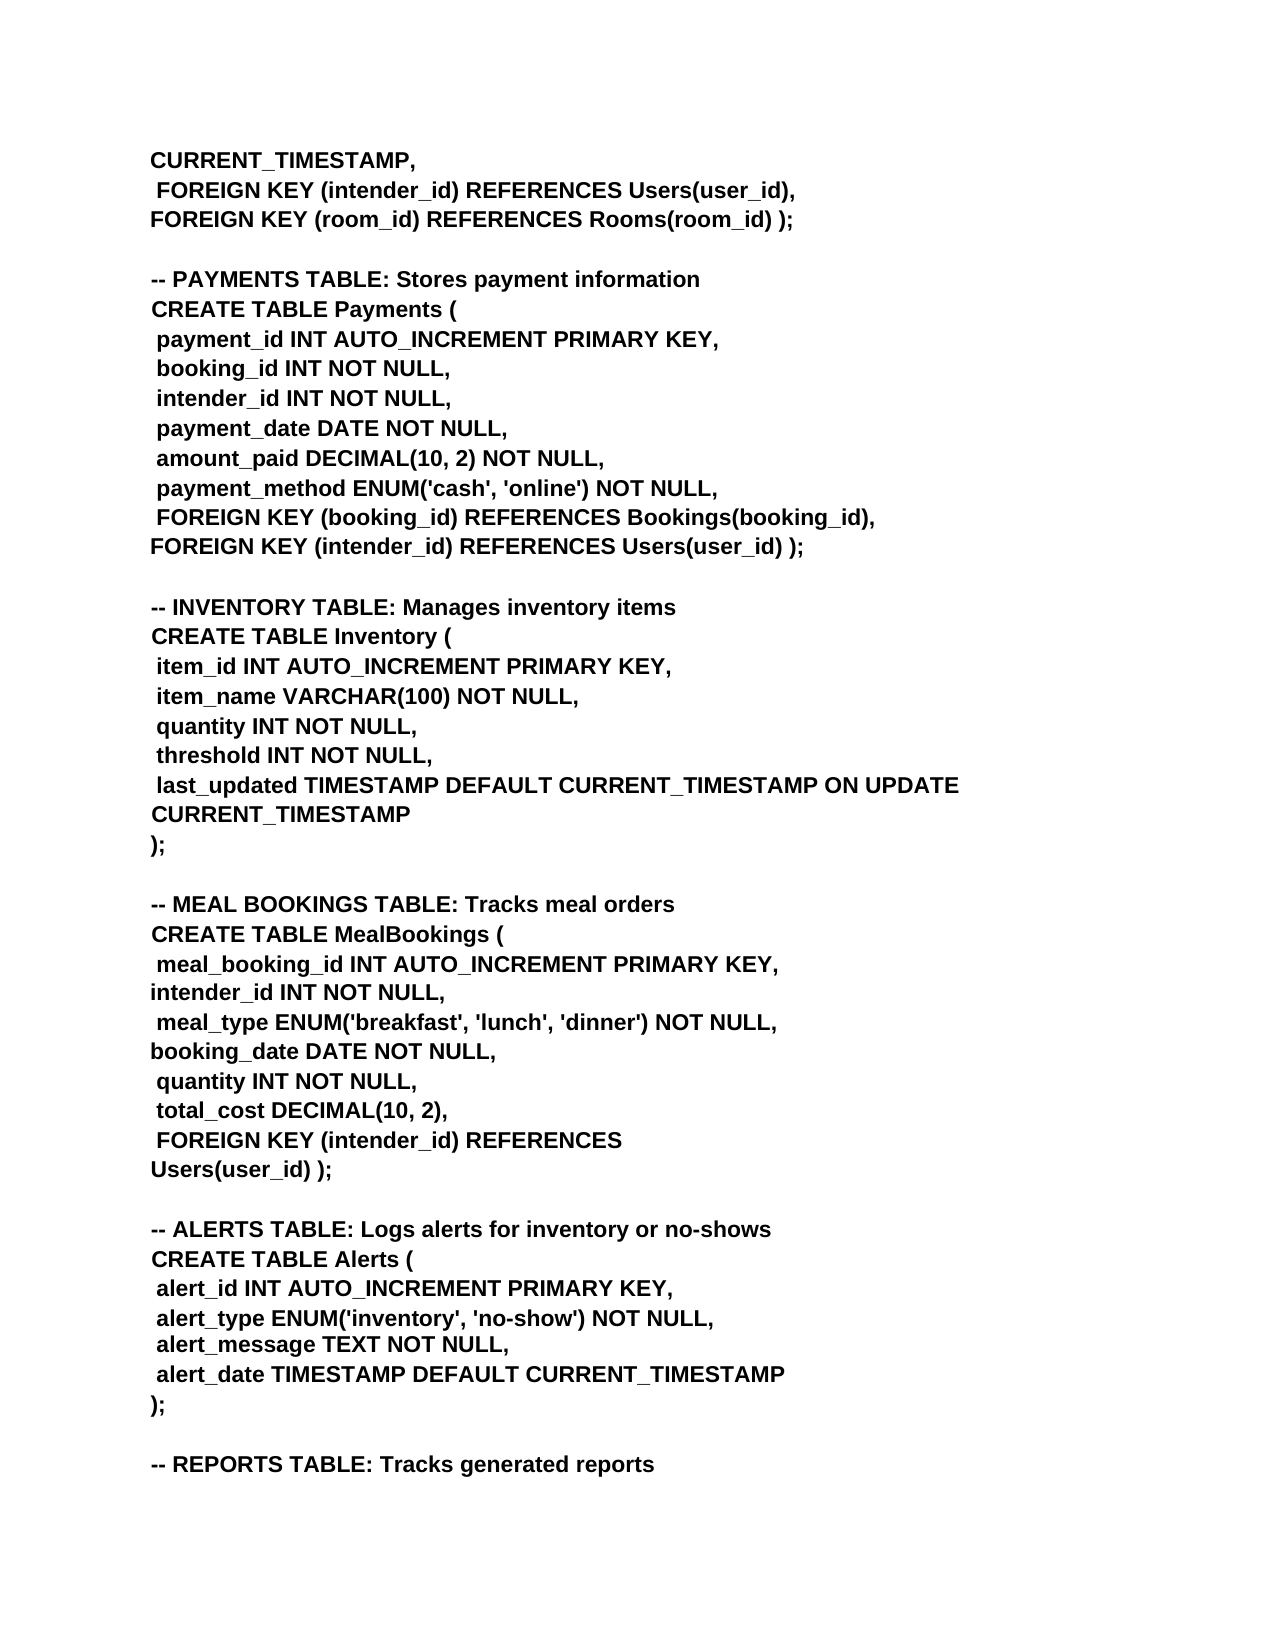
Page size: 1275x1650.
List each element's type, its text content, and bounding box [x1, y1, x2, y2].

text booking_id INT NOT NULL, [150, 355, 1132, 382]
text alert_id INT AUTO_INCREMENT PRIMARY KEY, [150, 1275, 1132, 1302]
text FOREIGN KEY (intender_id) REFERENCES Users(user_id) ); [150, 1127, 808, 1182]
text alert_type ENUM('inventory', 'no-show') NOT NULL, [150, 1305, 1132, 1331]
text -- INVENTORY TABLE: Manages inventory items [151, 593, 1132, 620]
text payment_method ENUM('cash', 'online') NOT NULL, [150, 474, 1132, 501]
text item_id INT AUTO_INCREMENT PRIMARY KEY, [150, 653, 1132, 679]
text CREATE TABLE MealBookings ( [151, 921, 1132, 947]
text -- REPORTS TABLE: Tracks generated reports [151, 1451, 1132, 1477]
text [150, 147, 966, 174]
text CREATE TABLE Inventory ( [151, 623, 1132, 649]
text payment_date DATE NOT NULL, [150, 415, 1132, 441]
text FOREIGN KEY (intender_id) REFERENCES Users(user_id), FOREIGN KEY (room_id) REFERENCES Rooms(room_id) ); [150, 177, 814, 232]
text alert_date TIMESTAMP DEFAULT CURRENT_TIMESTAMP [150, 1361, 1132, 1387]
text total_cost DECIMAL(10, 2), [150, 1097, 1132, 1124]
text amount_paid DECIMAL(10, 2) NOT NULL, [150, 445, 1132, 471]
text quantity INT NOT NULL, [150, 1068, 1132, 1094]
text meal_booking_id INT AUTO_INCREMENT PRIMARY KEY, intender_id INT NOT NULL, [150, 951, 798, 1006]
text -- ALERTS TABLE: Logs alerts for inventory or no-shows [151, 1216, 1132, 1242]
text meal_type ENUM('breakfast', 'lunch', 'dinner') NOT NULL, booking_date DATE NOT NULL, [150, 1009, 796, 1064]
text -- PAYMENTS TABLE: Stores payment information [151, 266, 1132, 293]
text intender_id INT NOT NULL, [150, 385, 1132, 411]
text FOREIGN KEY (booking_id) REFERENCES Bookings(booking_id), FOREIGN KEY (intender_id) REFERENCES Users(user_id) ); [150, 504, 895, 559]
text CREATE TABLE Payments ( [151, 296, 1132, 322]
text quantity INT NOT NULL, [150, 713, 1132, 739]
text CREATE TABLE Alerts ( [151, 1246, 1132, 1272]
text ); [150, 1391, 1132, 1417]
text payment_id INT AUTO_INCREMENT PRIMARY KEY, [150, 326, 1132, 352]
text item_name VARCHAR(100) NOT NULL, [150, 683, 1132, 709]
text last_updated TIMESTAMP DEFAULT CURRENT_TIMESTAMP ON UPDATE CURRENT_TIMESTAMP [150, 772, 985, 827]
text threshold INT NOT NULL, [150, 742, 1132, 769]
text -- MEAL BOOKINGS TABLE: Tracks meal orders [151, 891, 1132, 917]
text ); [150, 831, 1132, 857]
text alert_message TEXT NOT NULL, [150, 1331, 1132, 1358]
